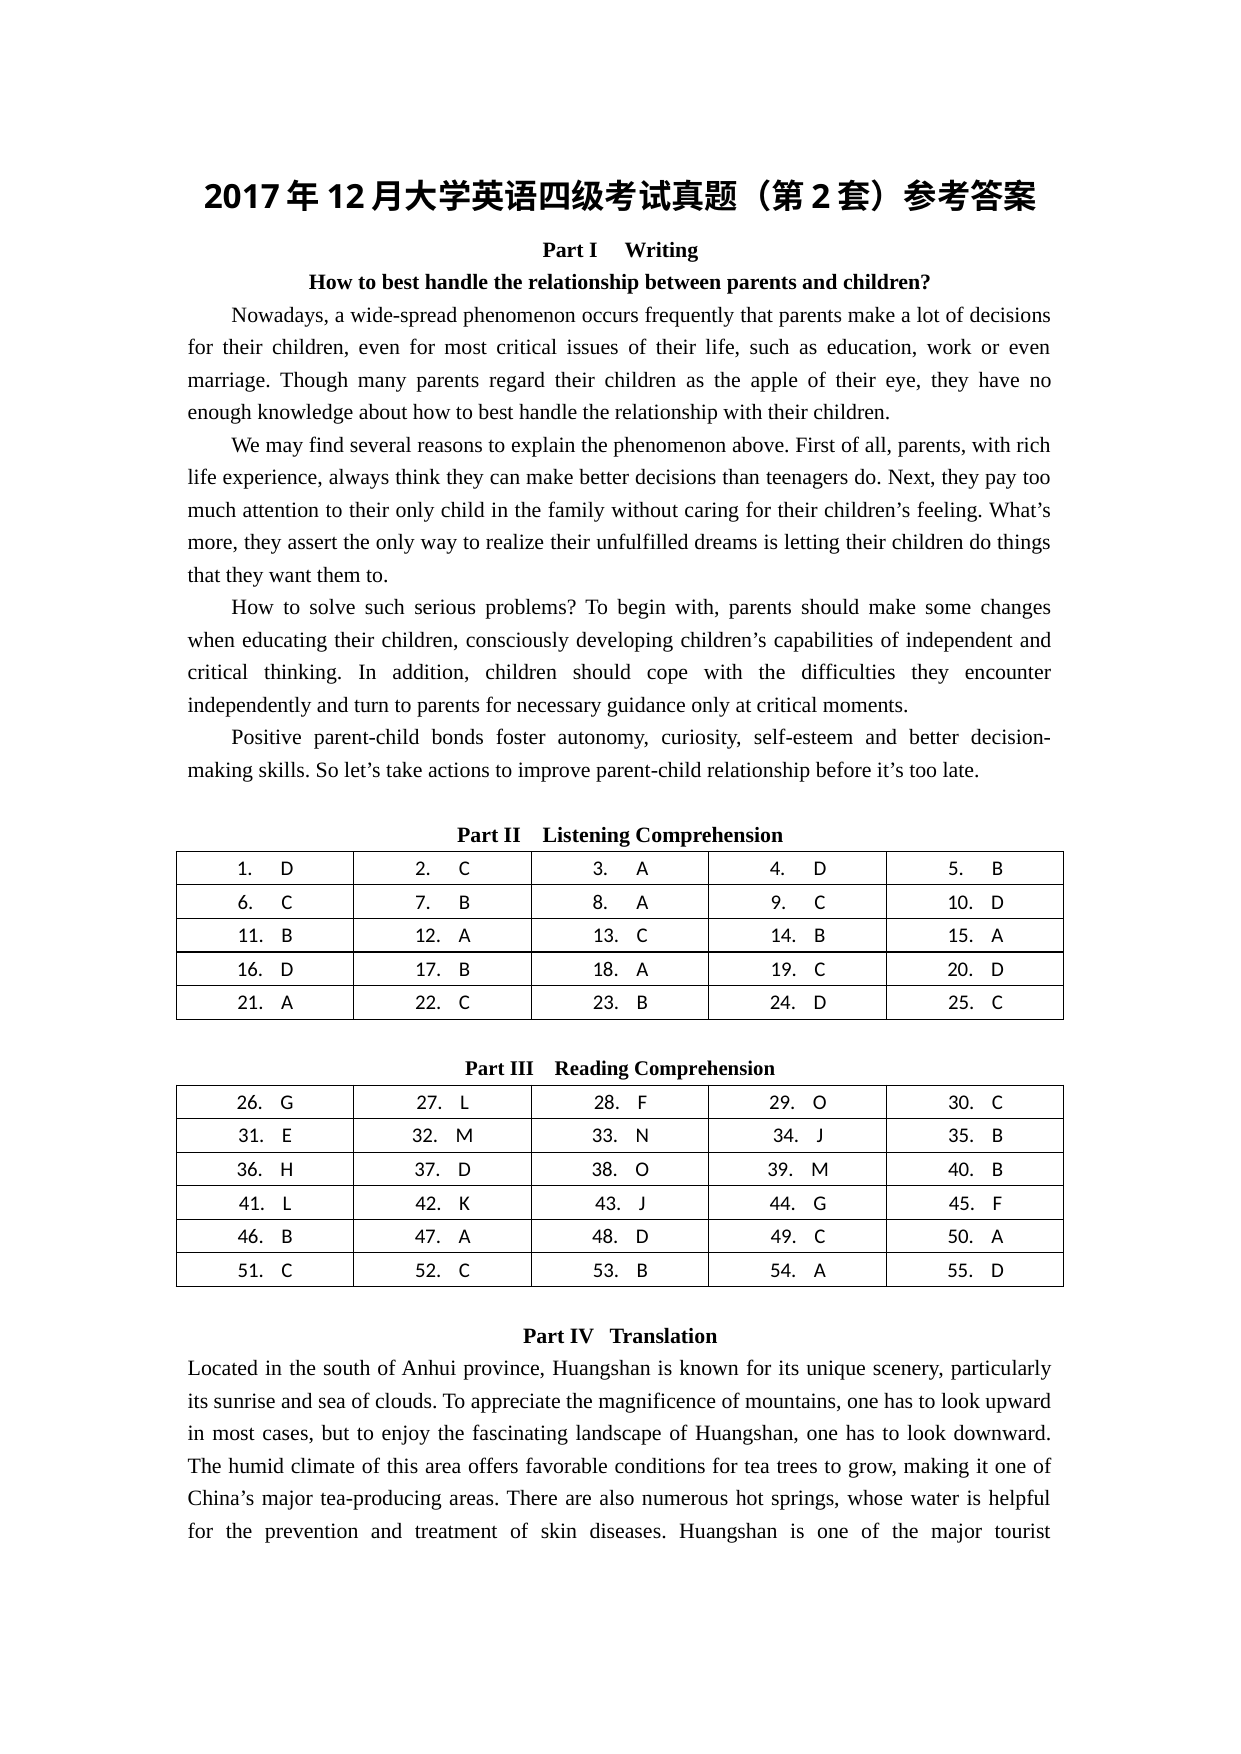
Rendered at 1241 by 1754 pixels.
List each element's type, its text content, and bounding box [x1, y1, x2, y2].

table_cell Part III Reading Comprehension [176, 1020, 1064, 1084]
table_cell K [354, 1186, 531, 1219]
table_header D [709, 852, 886, 884]
table_cell A [532, 953, 708, 985]
table_cell M [709, 1153, 886, 1185]
table_cell G [709, 1186, 886, 1219]
table_header C [354, 852, 531, 884]
text We may find several reasons to explain the phenomenon above. First of all, parents, with rich life experience, always think they can make better decisions than teenagers do. Next, they pay too much attention to their only child in the family without caring for their children’s feeling. What’s more, they assert the only way to realize their unfulfilled dreams is letting their children do things that they want them to. [187, 428, 1053, 591]
table_cell F [887, 1186, 1063, 1219]
table_cell D [177, 953, 353, 985]
table_cell J [532, 1186, 708, 1219]
table_cell B [532, 1253, 708, 1286]
table_header D [177, 852, 353, 884]
table_cell B [354, 885, 531, 918]
table_cell C [709, 885, 886, 918]
table_cell C [532, 919, 708, 951]
table_cell H [177, 1153, 353, 1185]
table_cell C [887, 1086, 1063, 1118]
table_cell J [709, 1119, 886, 1152]
table_cell C [354, 986, 531, 1018]
table_cell D [887, 885, 1063, 918]
table_cell A [887, 1220, 1063, 1252]
table_cell L [177, 1186, 353, 1219]
table_cell D [532, 1220, 708, 1252]
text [187, 1352, 1053, 1547]
table_cell B [354, 953, 531, 985]
table_cell B [709, 919, 886, 951]
table_cell A [354, 919, 531, 951]
text How to best handle the relationship between parents and children? [187, 266, 1053, 298]
table_cell B [177, 919, 353, 951]
table_cell M [354, 1119, 531, 1152]
table_cell A [709, 1253, 886, 1286]
table_header A [532, 852, 708, 884]
table_cell C [709, 953, 886, 985]
table_cell C [887, 986, 1063, 1018]
table_cell G [177, 1086, 353, 1118]
table_cell L [354, 1086, 531, 1118]
table_cell A [887, 919, 1063, 951]
table_cell B [887, 1119, 1063, 1152]
table_cell C [177, 1253, 353, 1286]
table_cell C [177, 885, 353, 918]
table_cell C [354, 1253, 531, 1286]
table_cell A [354, 1220, 531, 1252]
text Positive parent-child bonds foster autonomy, curiosity, self-esteem and better decision-making skills. So let’s take actions to improve parent-child relationship before it’s too late. [187, 721, 1053, 786]
table_cell D [887, 953, 1063, 985]
table_cell A [532, 885, 708, 918]
table_cell F [532, 1086, 708, 1118]
text Nowadays, a wide-spread phenomenon occurs frequently that parents make a lot of decisions for their children, even for most critical issues of their life, such as education, work or even marriage. Though many parents regard their children as the apple of their eye, they have no enough knowledge about how to best handle the relationship with their children. [187, 298, 1053, 428]
table_cell B [887, 1153, 1063, 1185]
table_cell D [887, 1253, 1063, 1286]
table_header B [887, 852, 1063, 884]
table_cell C [709, 1220, 886, 1252]
table_cell A [177, 986, 353, 1018]
table_cell B [177, 1220, 353, 1252]
table_cell N [532, 1119, 708, 1152]
table_cell D [709, 986, 886, 1018]
text Part I Writing [187, 233, 1053, 266]
text Part IV Translation [187, 1319, 1053, 1352]
table_cell E [177, 1119, 353, 1152]
text 2017年12月大学英语四级考试真题（第2套）参考答案 [187, 162, 1053, 227]
table_cell O [709, 1086, 886, 1118]
table_cell B [532, 986, 708, 1018]
text How to solve such serious problems? To begin with, parents should make some changes when educating their children, consciously developing children’s capabilities of independent and critical thinking. In addition, children should cope with the difficulties they encounter independently and turn to parents for necessary guidance only at critical moments. [187, 591, 1053, 721]
table_cell O [532, 1153, 708, 1185]
text Part II Listening Comprehension [187, 818, 1053, 851]
table_cell D [354, 1153, 531, 1185]
